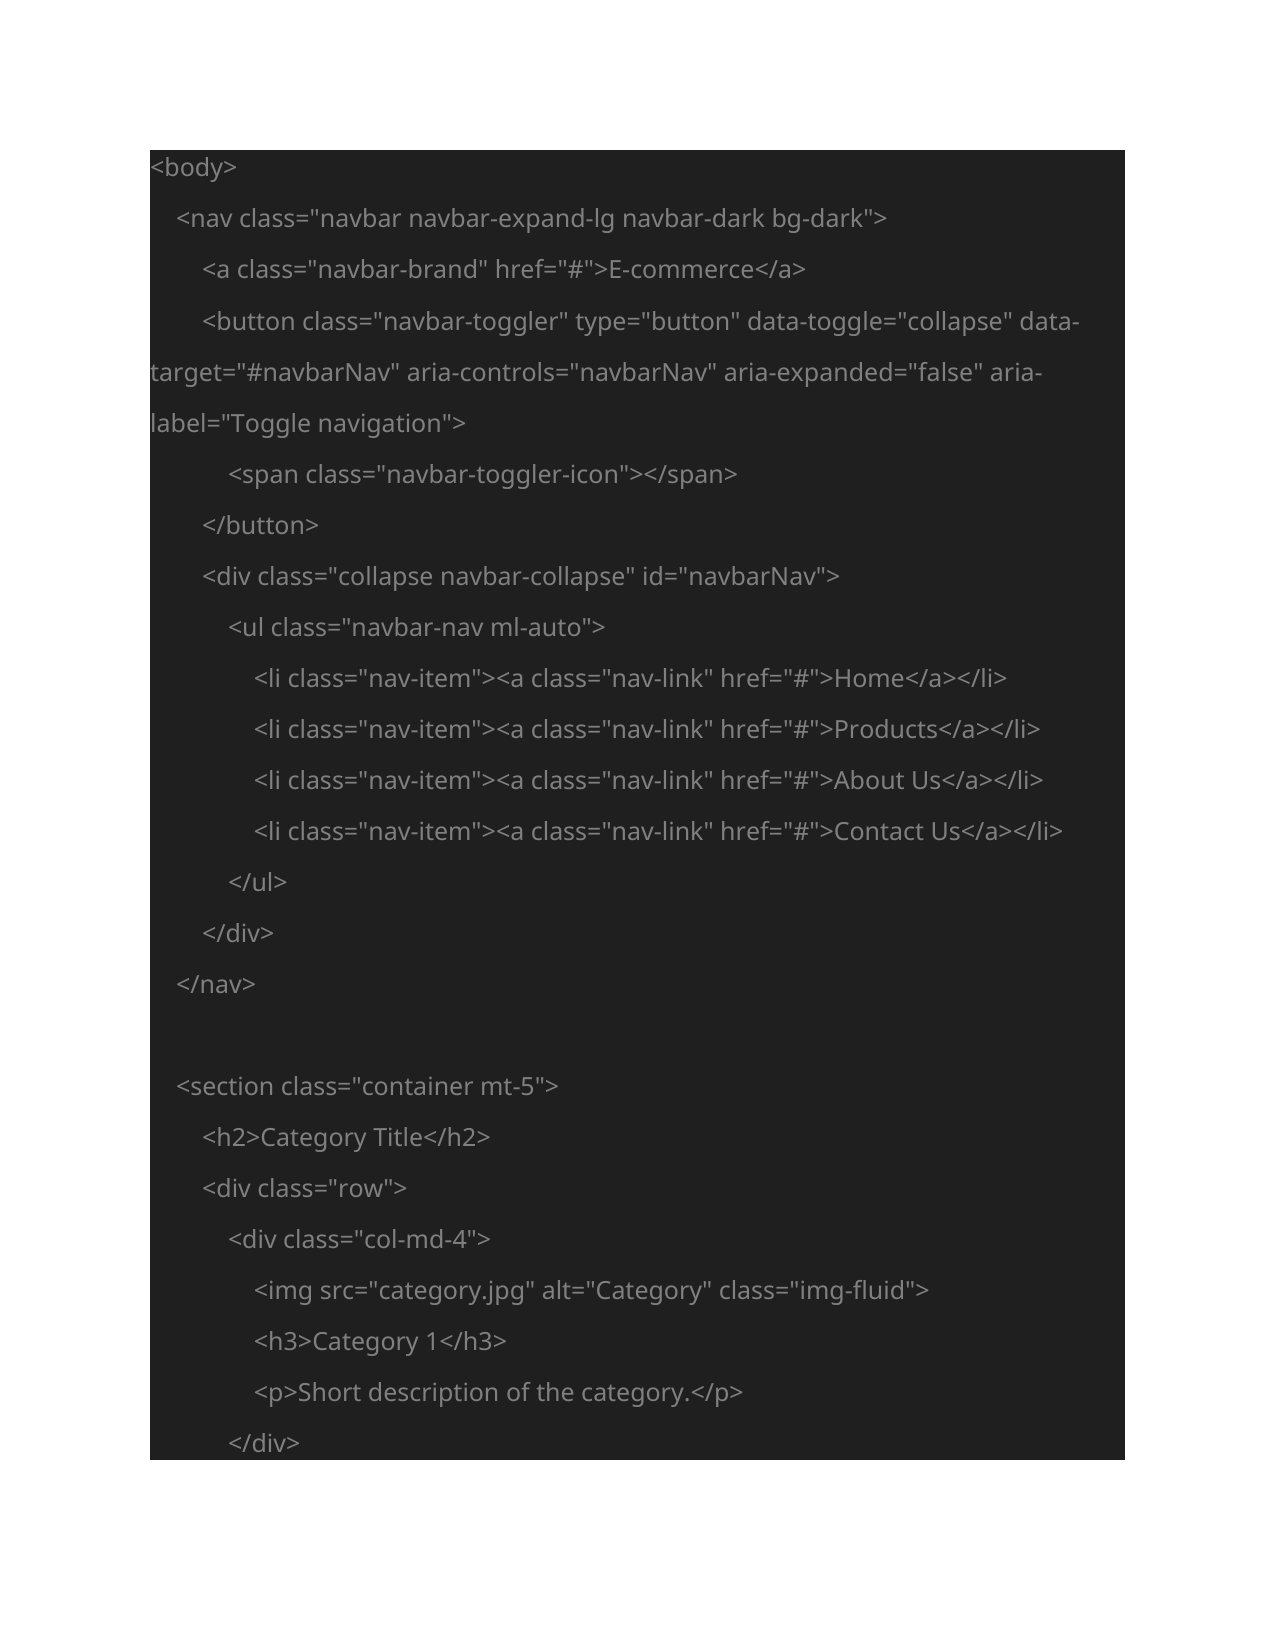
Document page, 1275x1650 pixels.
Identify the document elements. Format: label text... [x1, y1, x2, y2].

text <h3>Category 1</h3> [150, 1324, 1125, 1358]
text <li class="nav-item"><a class="nav-link" href="#">Contact Us</a></li> [150, 813, 1125, 848]
text <div class="row"> [150, 1171, 1125, 1205]
text </nav> [150, 967, 1125, 1001]
text <li class="nav-item"><a class="nav-link" href="#">About Us</a></li> [150, 762, 1125, 797]
text <h2>Category Title</h2> [150, 1120, 1125, 1154]
text <span class="navbar-toggler-icon"></span> [150, 456, 1125, 490]
text </div> [150, 916, 1125, 950]
text <section class="container mt-5"> [150, 1069, 1125, 1103]
text <nav class="navbar navbar-expand-lg navbar-dark bg-dark"> [150, 201, 1125, 235]
text <li class="nav-item"><a class="nav-link" href="#">Products</a></li> [150, 711, 1125, 746]
text <li class="nav-item"><a class="nav-link" href="#">Home</a></li> [150, 660, 1125, 694]
text <div class="collapse navbar-collapse" id="navbarNav"> [150, 558, 1125, 592]
text <img src="category.jpg" alt="Category" class="img-fluid"> [150, 1273, 1125, 1307]
text <a class="navbar-brand" href="#">E-commerce</a> [150, 252, 1125, 286]
text <ul class="navbar-nav ml-auto"> [150, 609, 1125, 643]
text </div> [150, 1426, 1125, 1460]
text </button> [150, 507, 1125, 541]
text <div class="col-md-4"> [150, 1222, 1125, 1256]
text <p>Short description of the category.</p> [150, 1375, 1125, 1409]
text </ul> [150, 864, 1125, 899]
text <button class="navbar-toggler" type="button" data-toggle="collapse" data-target="#navbarNav" aria-controls="navbarNav" aria-expanded="false" aria-label="Toggle navigation"> [150, 303, 1125, 439]
text <body> [150, 150, 1125, 184]
